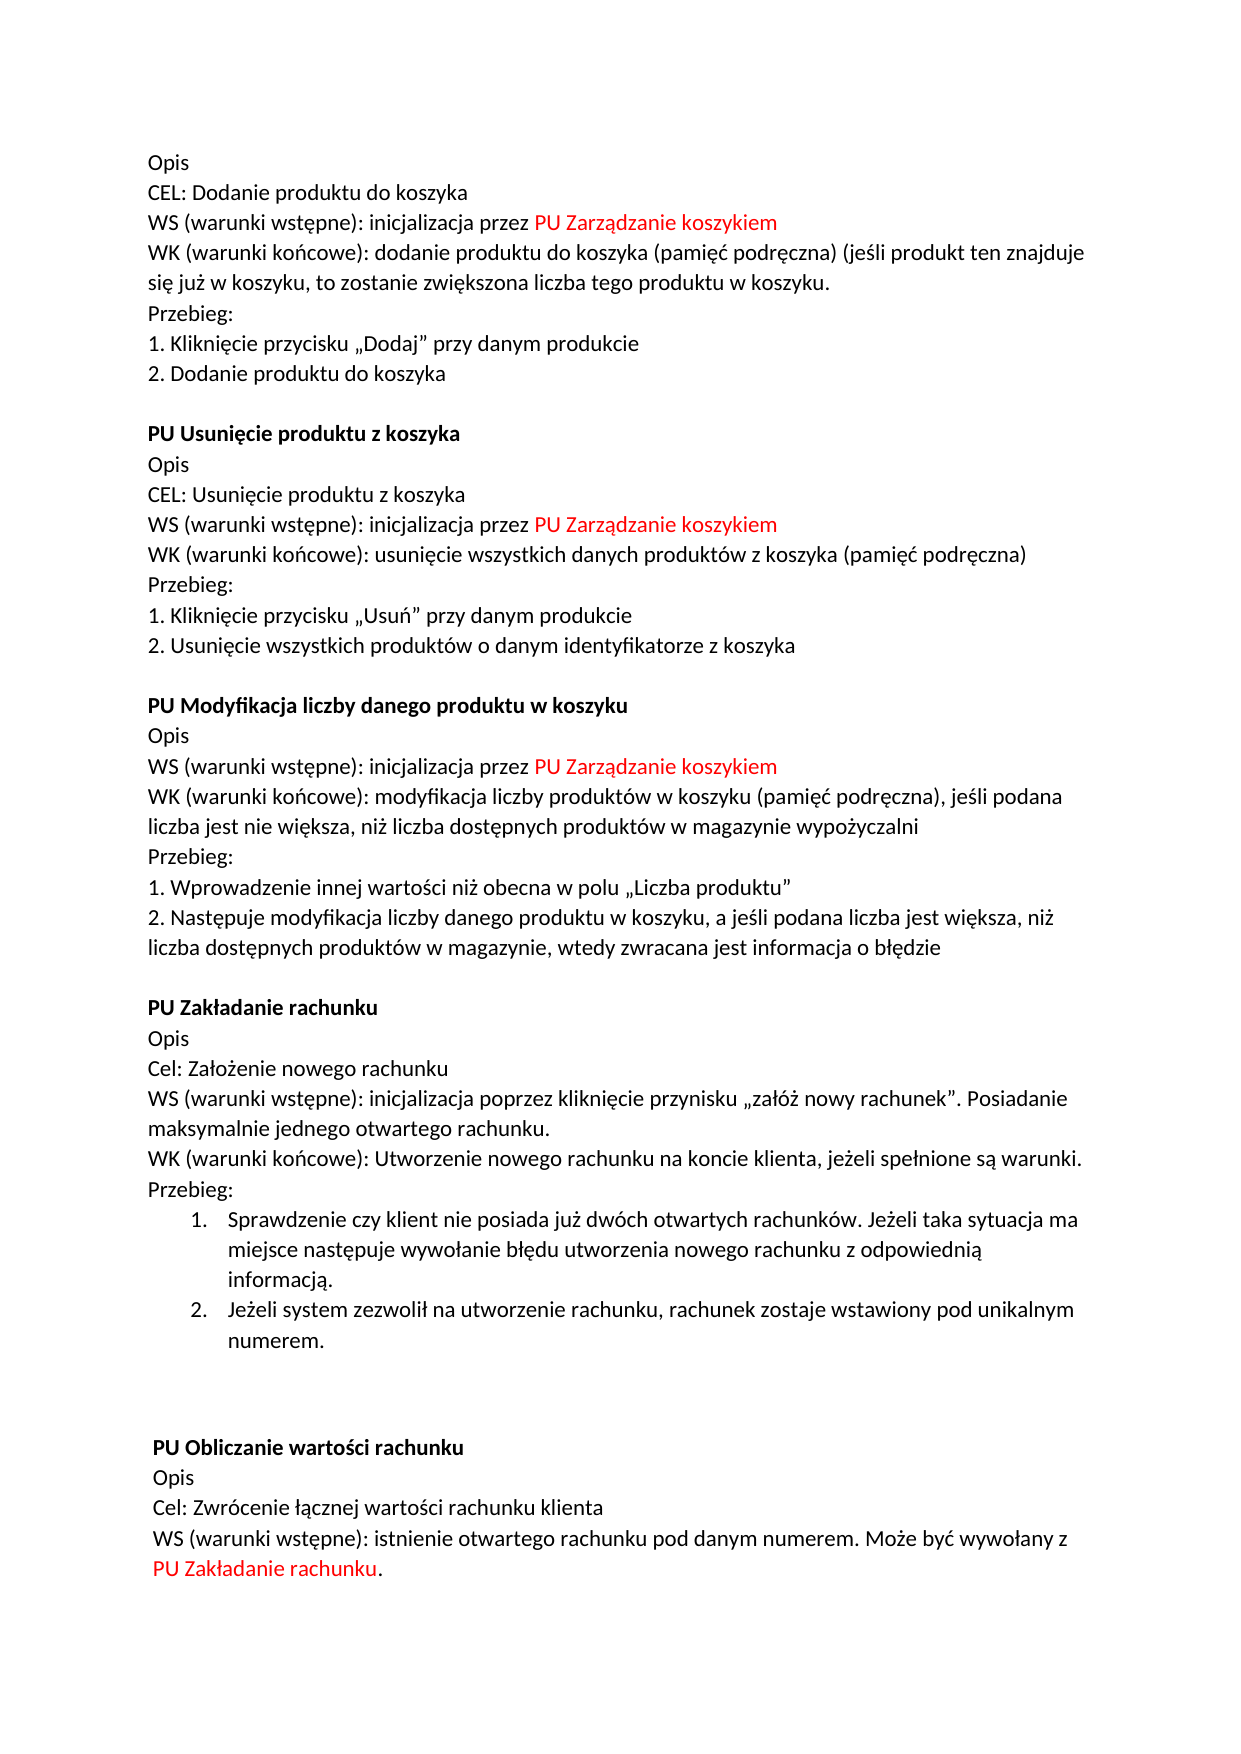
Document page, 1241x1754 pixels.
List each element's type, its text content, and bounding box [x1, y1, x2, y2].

list Sprawdzenie czy klient nie posiada już dwóch otwartych rachunków. Jeżeli taka sytuacja ma miejsce następuje wywołanie błędu utworzenia nowego rachunku z odpowiednią informacją. [190, 1205, 1093, 1293]
text CEL: Dodanie produktu do koszyka [148, 178, 1093, 206]
text Opis [148, 148, 1093, 176]
text PU Modyfikacja liczby danego produktu w koszyku [148, 691, 1093, 719]
text 2. Dodanie produktu do koszyka [148, 359, 1093, 387]
list Jeżeli system zezwolił na utworzenie rachunku, rachunek zostaje wstawiony pod unikalnym numerem. [190, 1296, 1093, 1354]
text 1. Wprowadzenie innej wartości niż obecna w polu „Liczba produktu” [148, 873, 1093, 901]
text 1. Kliknięcie przycisku „Usuń” przy danym produkcie [148, 601, 1093, 629]
text WK (warunki końcowe): dodanie produktu do koszyka (pamięć podręczna) (jeśli produkt ten znajduje się już w koszyku, to zostanie zwiększona liczba tego produktu w koszyku. [148, 238, 1093, 296]
text WK (warunki końcowe): modyfikacja liczby produktów w koszyku (pamięć podręczna), jeśli podana liczba jest nie większa, niż liczba dostępnych produktów w magazynie wypożyczalni [148, 782, 1093, 840]
text CEL: Usunięcie produktu z koszyka [148, 480, 1093, 508]
text WS (warunki wstępne): inicjalizacja przez PU Zarządzanie koszykiem [148, 752, 1093, 780]
text WS (warunki wstępne): inicjalizacja przez PU Zarządzanie koszykiem [148, 510, 1093, 538]
text Przebieg: [148, 299, 1093, 327]
text 2. Usunięcie wszystkich produktów o danym identyfikatorze z koszyka [148, 631, 1093, 659]
text WS (warunki wstępne): inicjalizacja przez PU Zarządzanie koszykiem [148, 208, 1093, 236]
text PU Usunięcie produktu z koszyka [148, 419, 1093, 447]
text PU Zakładanie rachunku Opis Cel: Założenie nowego rachunku WS (warunki wstępne): inicjalizacja poprzez kliknięcie przynisku „załóż nowy rachunek”. Posiadanie maksymalnie jednego otwartego rachunku. WK (warunki końcowe): Utworzenie nowego rachunku na koncie klienta, jeżeli spełnione są warunki. Przebieg: [148, 993, 1093, 1203]
text Przebieg: [148, 571, 1093, 598]
text Opis [148, 450, 1093, 478]
text 1. Kliknięcie przycisku „Dodaj” przy danym produkcie [148, 329, 1093, 357]
text Opis [148, 722, 1093, 749]
text WK (warunki końcowe): usunięcie wszystkich danych produktów z koszyka (pamięć podręczna) [148, 540, 1093, 568]
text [153, 1433, 1093, 1582]
text 2. Następuje modyfikacja liczby danego produktu w koszyku, a jeśli podana liczba jest większa, niż liczba dostępnych produktów w magazynie, wtedy zwracana jest informacja o błędzie [148, 903, 1093, 961]
text Przebieg: [148, 842, 1093, 870]
